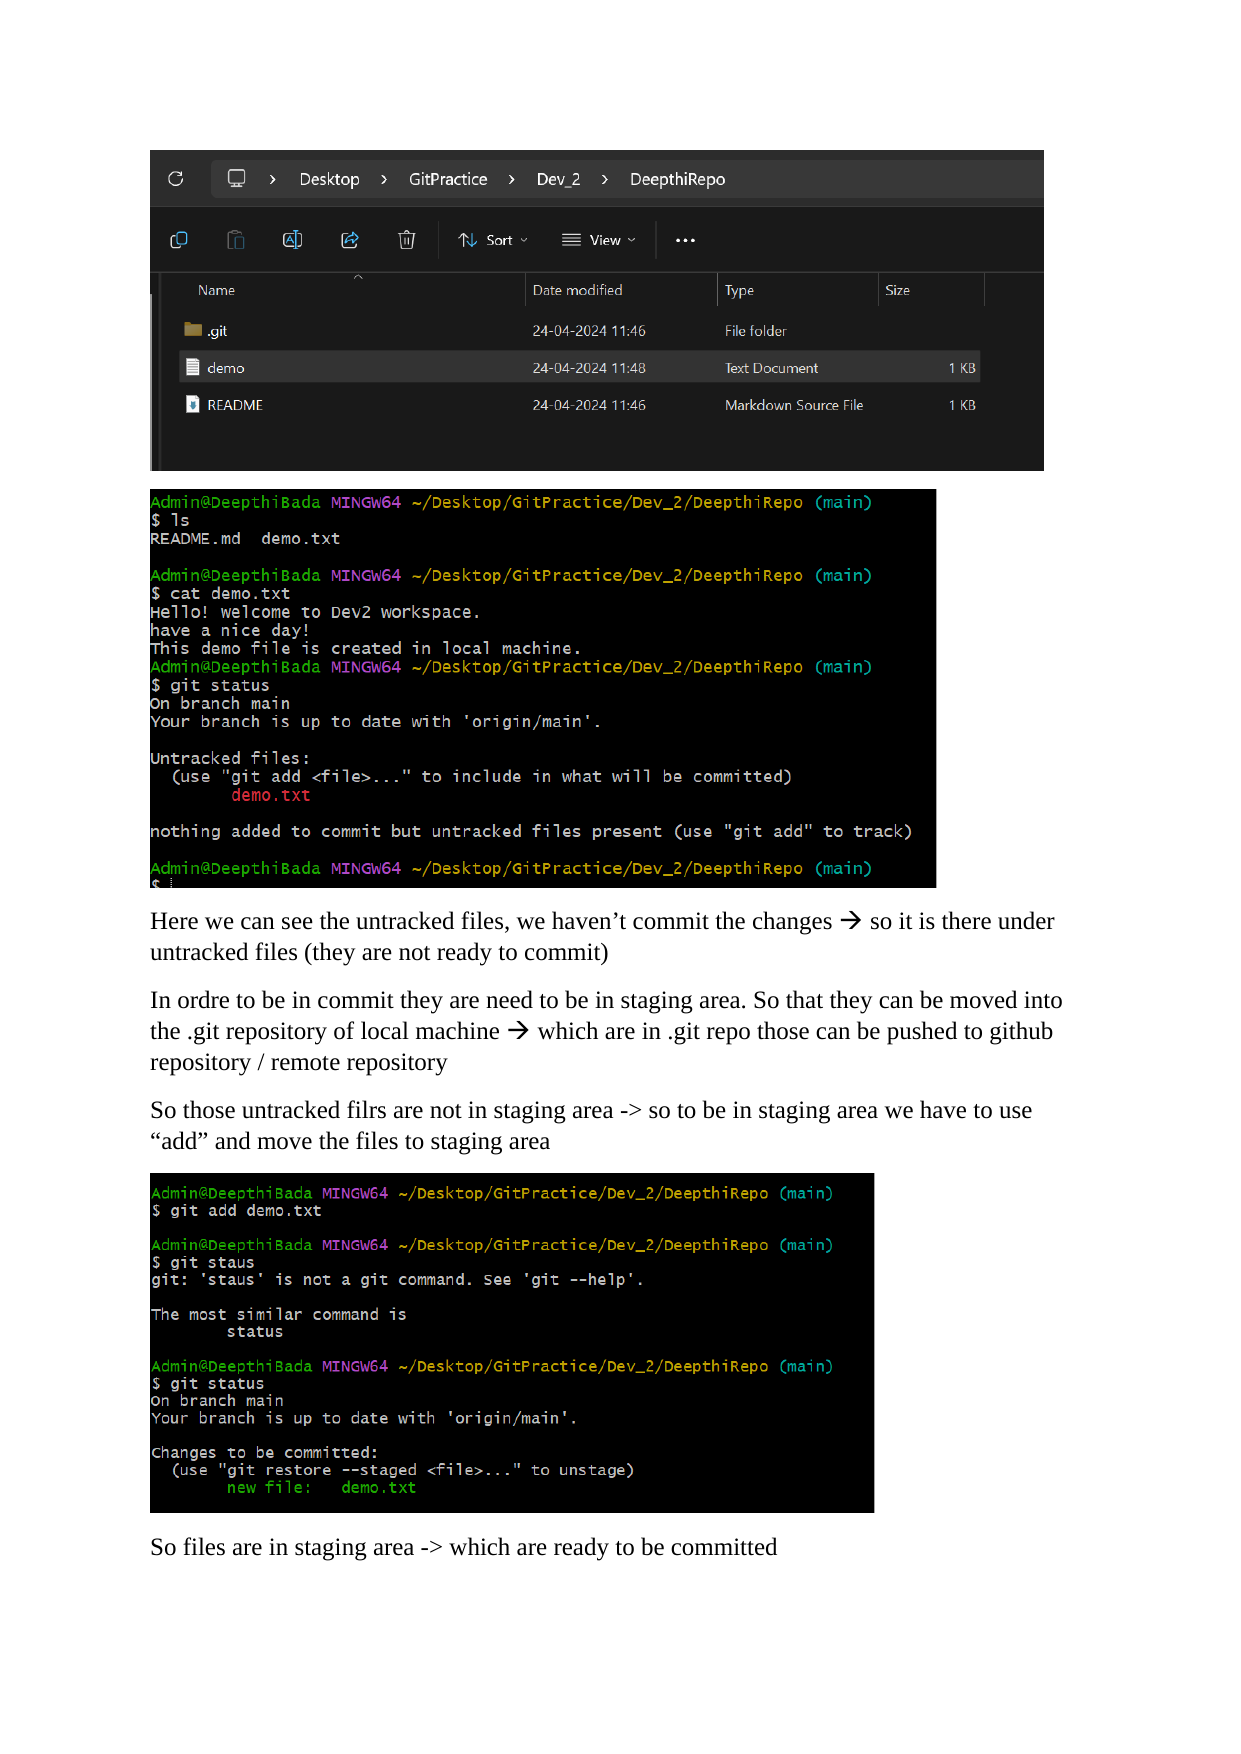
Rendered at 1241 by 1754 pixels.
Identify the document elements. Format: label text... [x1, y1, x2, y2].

text In ordre to be in commit they are need to be in staging area. So that they can be moved into the .git repository of local machine which are in .git repo those can be pushed to github repository / remote repository [150, 985, 1090, 1076]
picture [150, 489, 937, 888]
picture [150, 150, 1044, 471]
text So files are in staging area -> which are ready to be committed [150, 1532, 1090, 1560]
text Here we can see the untracked files, we haven’t commit the changes so it is there under untracked files (they are not ready to commit) [150, 906, 1090, 966]
text So those untracked filrs are not in staging area -> so to be in staging area we have to use “add” and move the files to staging area [150, 1095, 1090, 1155]
picture [150, 1173, 875, 1513]
